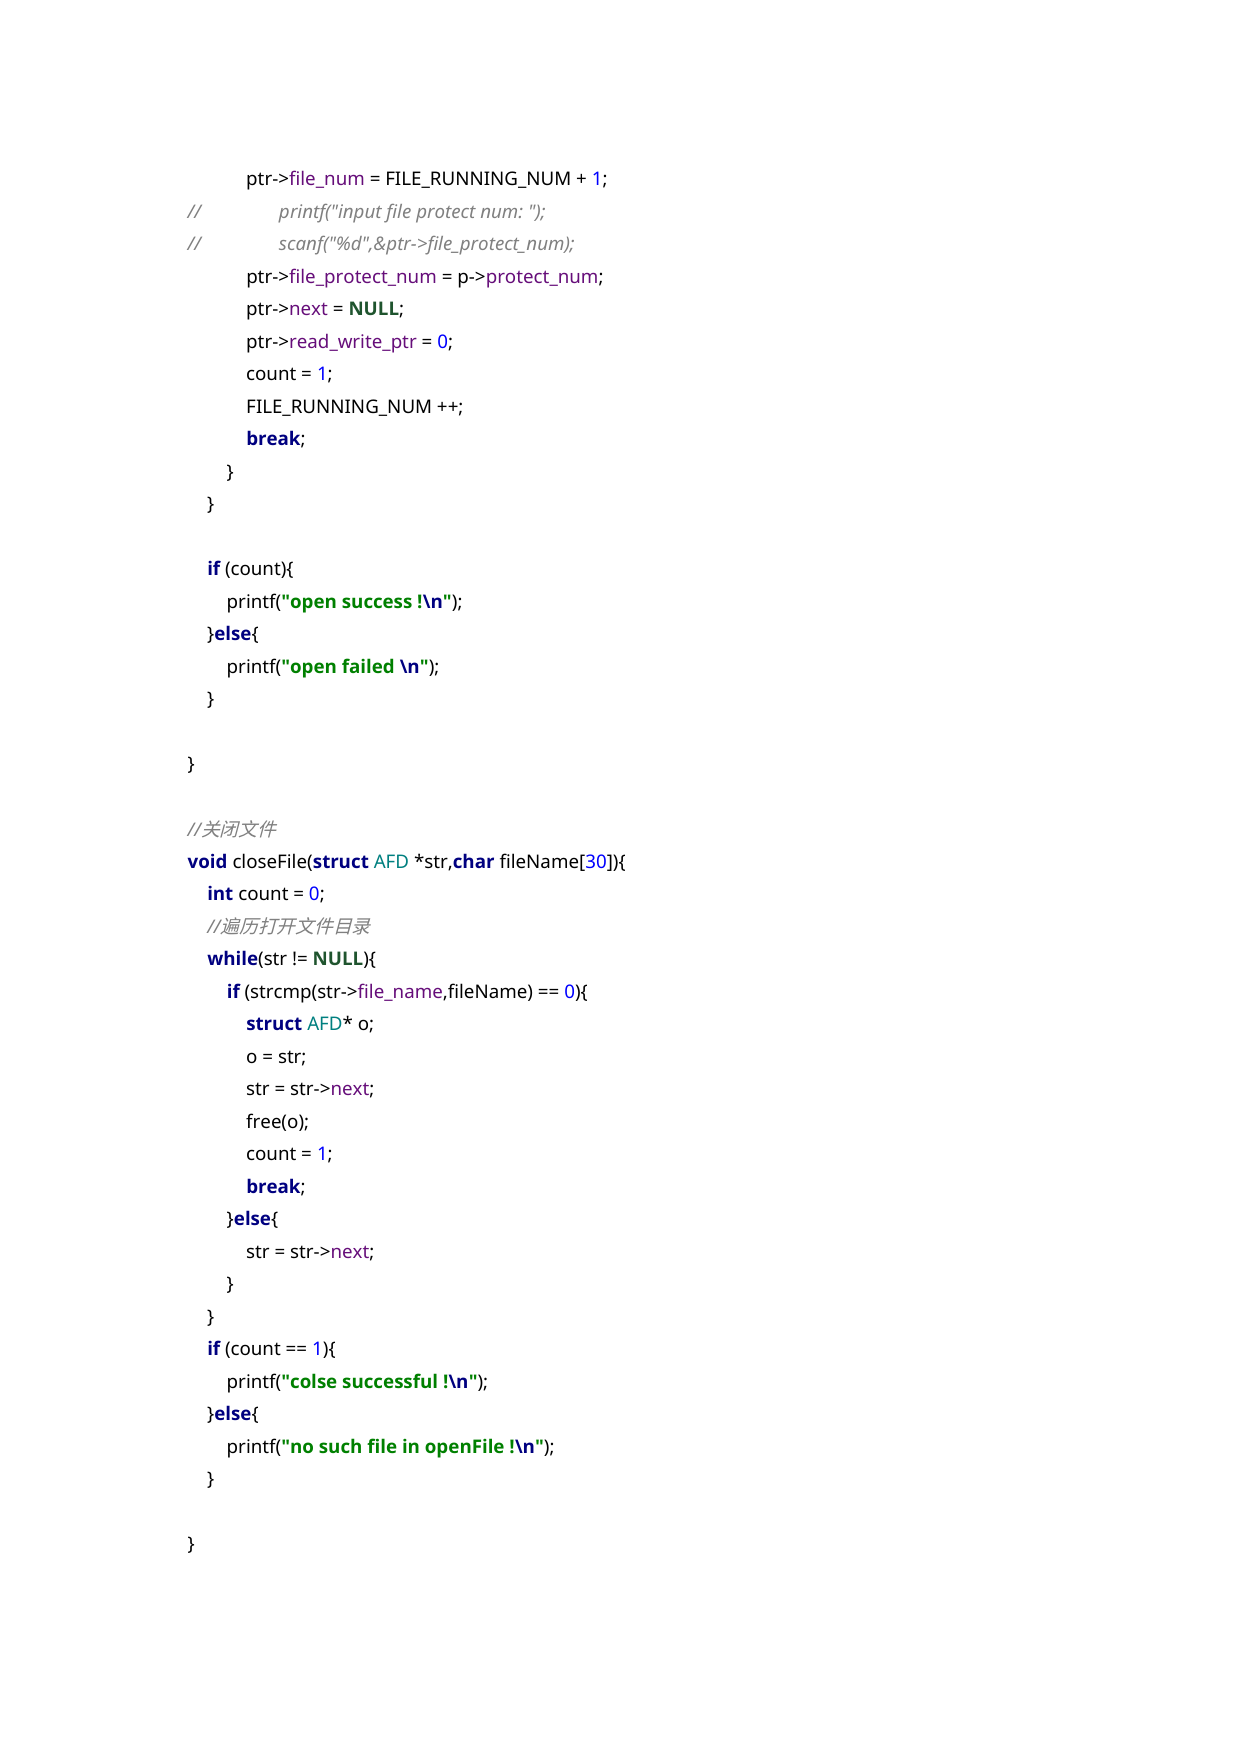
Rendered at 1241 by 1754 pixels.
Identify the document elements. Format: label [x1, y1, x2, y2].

text [187, 162, 1053, 1559]
